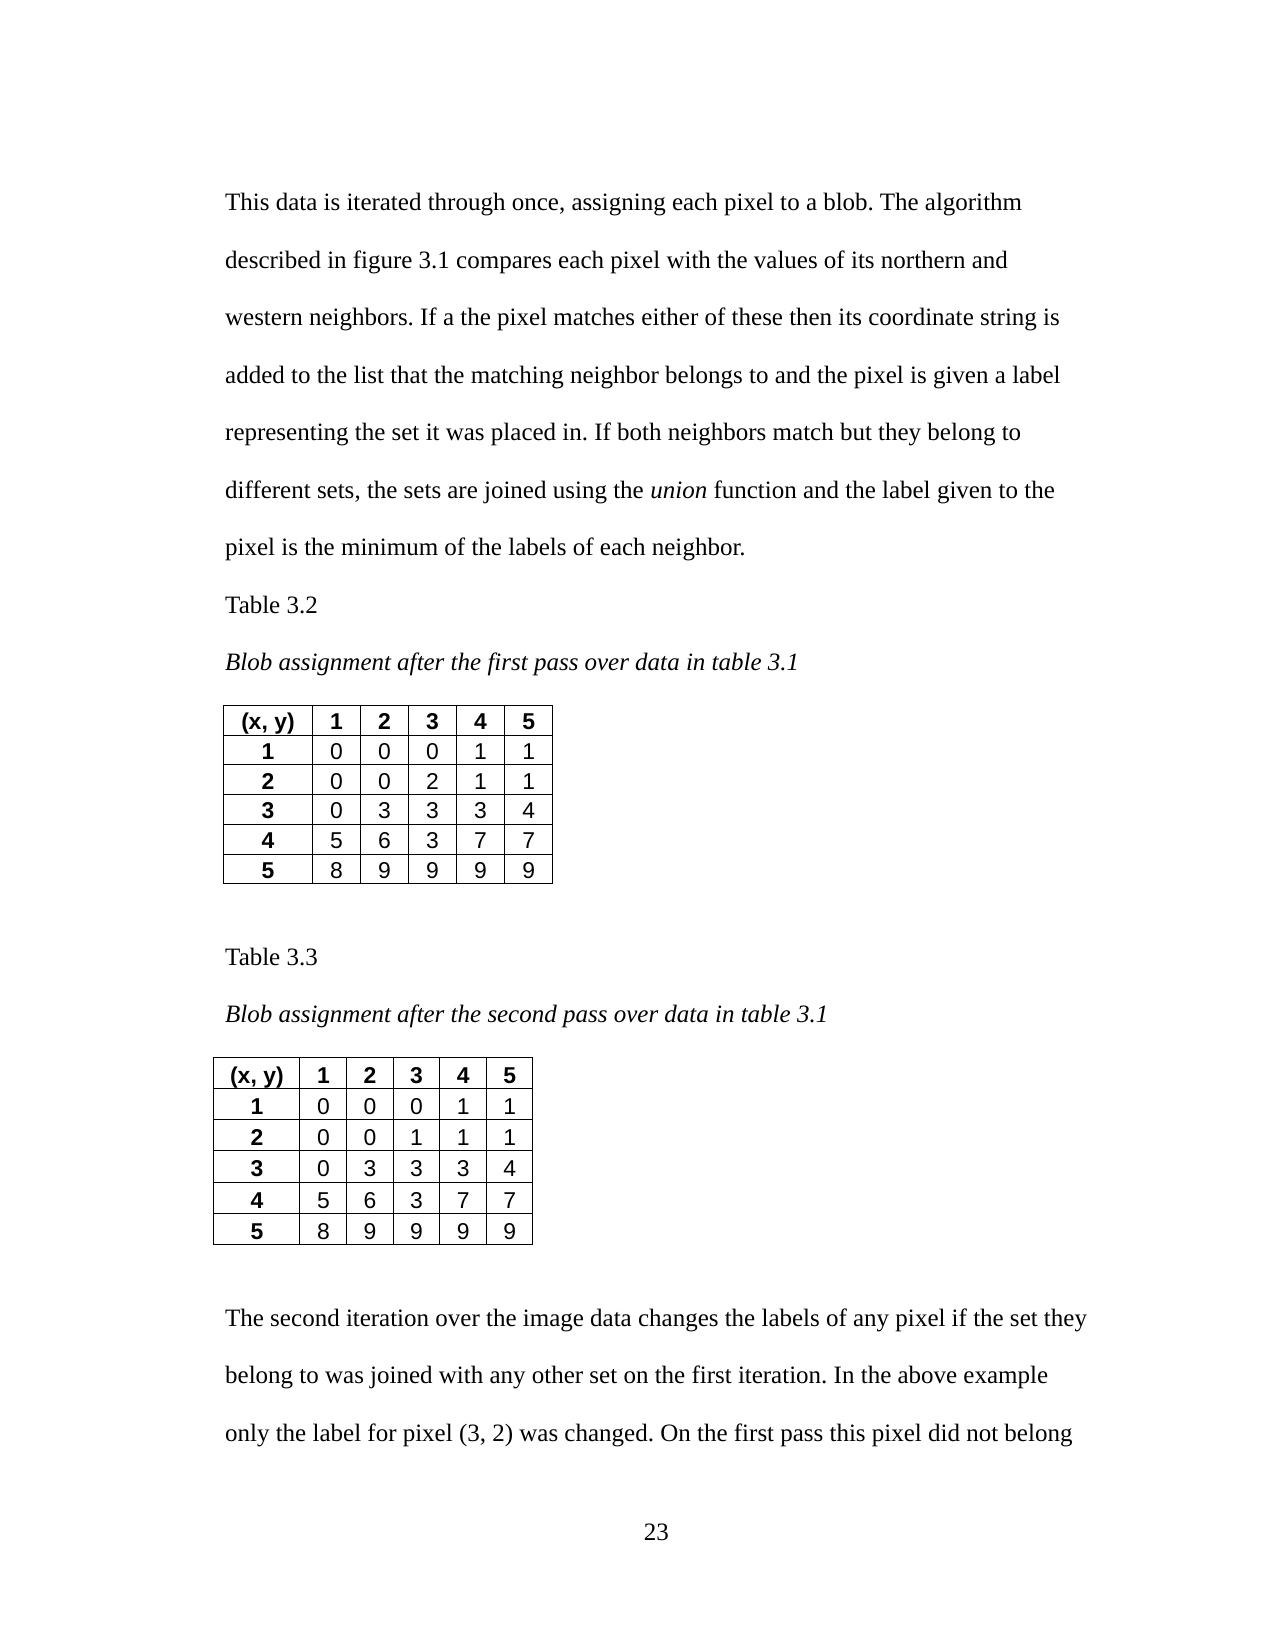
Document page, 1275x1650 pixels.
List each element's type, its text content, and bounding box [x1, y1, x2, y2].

table_header 3 [394, 1058, 439, 1088]
table_cell 8 [313, 855, 360, 883]
table_cell 7 [505, 825, 552, 853]
table_cell 1 [440, 1120, 486, 1150]
table_cell 6 [347, 1183, 393, 1213]
table_cell 6 [361, 825, 408, 853]
table_cell 2 [214, 1120, 299, 1150]
table_header 1 [300, 1058, 346, 1088]
table_cell 0 [313, 795, 360, 824]
text Blob assignment after the second pass over data in table 3.1 [225, 999, 1087, 1028]
table_cell 0 [361, 765, 408, 794]
table_cell 9 [505, 855, 552, 883]
table_cell 1 [487, 1089, 532, 1119]
table_cell 5 [224, 855, 312, 883]
table_cell 0 [313, 736, 360, 764]
table_header 2 [347, 1058, 393, 1088]
table_cell 0 [409, 736, 456, 764]
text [225, 1303, 1087, 1446]
table_cell 1 [457, 736, 504, 764]
table_cell 4 [505, 795, 552, 824]
table_header 1 [313, 706, 360, 735]
table_cell 1 [214, 1089, 299, 1119]
table_cell 3 [409, 825, 456, 853]
table_cell 8 [300, 1214, 346, 1244]
table_cell 5 [214, 1214, 299, 1244]
table_cell 3 [409, 795, 456, 824]
table_cell 9 [487, 1214, 532, 1244]
table_cell 4 [224, 825, 312, 853]
table_header 4 [457, 706, 504, 735]
table_cell 1 [224, 736, 312, 764]
table_cell 3 [347, 1151, 393, 1182]
table_cell 0 [394, 1089, 439, 1119]
table_cell 5 [313, 825, 360, 853]
table_header 5 [505, 706, 552, 735]
table_cell 0 [300, 1151, 346, 1182]
text Table 3.2 [225, 590, 1087, 619]
table_cell 9 [361, 855, 408, 883]
table_cell 3 [224, 795, 312, 824]
table_cell 1 [487, 1120, 532, 1150]
table_cell 3 [457, 795, 504, 824]
table_header 5 [487, 1058, 532, 1088]
table_cell 9 [347, 1214, 393, 1244]
table_cell 7 [457, 825, 504, 853]
table_cell 1 [457, 765, 504, 794]
table_cell 0 [300, 1120, 346, 1150]
table_cell 2 [224, 765, 312, 794]
table_cell 1 [505, 765, 552, 794]
table_cell 4 [214, 1183, 299, 1213]
table_cell 0 [347, 1089, 393, 1119]
table_cell 3 [361, 795, 408, 824]
table_cell 0 [347, 1120, 393, 1150]
text Table 3.3 [225, 942, 1087, 970]
table_header (x, y) [224, 706, 312, 735]
table_cell 3 [440, 1151, 486, 1182]
table_cell 9 [409, 855, 456, 883]
table_cell 7 [487, 1183, 532, 1213]
table_header 3 [409, 706, 456, 735]
table_cell 3 [394, 1151, 439, 1182]
table_cell 2 [409, 765, 456, 794]
table_cell 1 [394, 1120, 439, 1150]
table_cell 9 [440, 1214, 486, 1244]
table_cell 3 [214, 1151, 299, 1182]
table_cell 0 [300, 1089, 346, 1119]
table_cell 9 [457, 855, 504, 883]
table_cell 0 [361, 736, 408, 764]
table_cell 4 [487, 1151, 532, 1182]
table_cell 0 [313, 765, 360, 794]
table_cell 1 [440, 1089, 486, 1119]
table_header 4 [440, 1058, 486, 1088]
table_cell 7 [440, 1183, 486, 1213]
table_header 2 [361, 706, 408, 735]
table_cell 9 [394, 1214, 439, 1244]
table_header (x, y) [214, 1058, 299, 1088]
table_cell 3 [394, 1183, 439, 1213]
table_cell 5 [300, 1183, 346, 1213]
text This data is iterated through once, assigning each pixel to a blob. The algorithm described in figure 3.1 compares each pixel with the values of its northern and western neighbors. If a the pixel matches either of these then its coordinate string is added to the list that the matching neighbor belongs to and the pixel is given a label representing the set it was placed in. If both neighbors match but they belong to different sets, the sets are joined using the union function and the label given to the pixel is the minimum of the labels of each neighbor. [225, 187, 1087, 561]
table_cell 1 [505, 736, 552, 764]
text Blob assignment after the first pass over data in table 3.1 [225, 647, 1087, 676]
